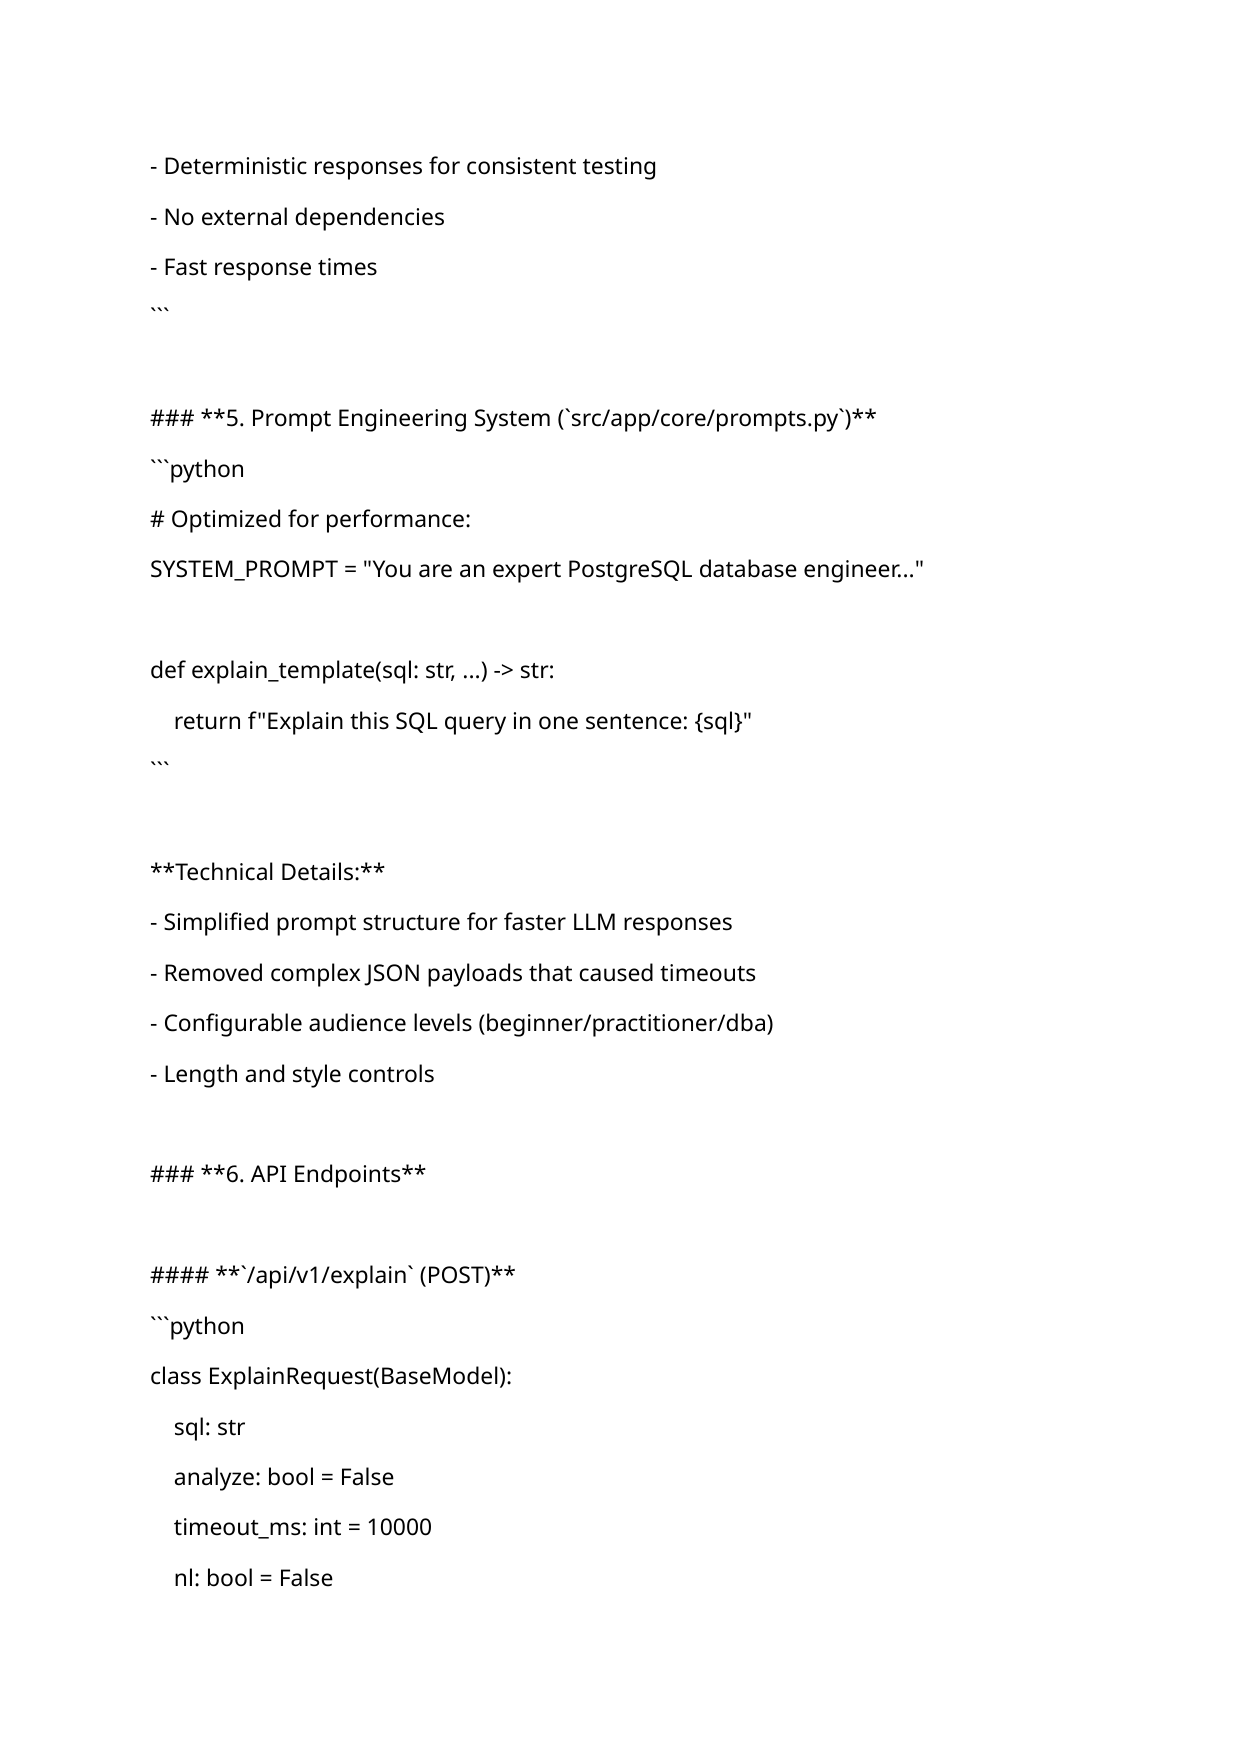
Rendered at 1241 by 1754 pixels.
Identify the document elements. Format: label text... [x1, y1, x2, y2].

text return f"Explain this SQL query in one sentence: {sql}" [150, 704, 1090, 736]
text ### **6. API Endpoints** [150, 1158, 1090, 1189]
text ```python [150, 452, 1090, 484]
text timeout_ms: int = 10000 [150, 1511, 1090, 1542]
text - Deterministic responses for consistent testing [150, 150, 1090, 181]
text def explain_template(sql: str, ...) -> str: [150, 654, 1090, 685]
text **Technical Details:** [150, 856, 1090, 887]
text - No external dependencies [150, 200, 1090, 232]
text analyze: bool = False [150, 1461, 1090, 1492]
text #### **`/api/v1/explain` (POST)** [150, 1259, 1090, 1290]
text # Optimized for performance: [150, 503, 1090, 534]
text - Removed complex JSON payloads that caused timeouts [150, 957, 1090, 988]
text - Fast response times [150, 251, 1090, 282]
text nl: bool = False [150, 1562, 1090, 1593]
text - Configurable audience levels (beginner/practitioner/dba) [150, 1007, 1090, 1038]
text class ExplainRequest(BaseModel): [150, 1360, 1090, 1391]
text ### **5. Prompt Engineering System (`src/app/core/prompts.py`)** [150, 402, 1090, 433]
text ``` [150, 755, 1090, 786]
text sql: str [150, 1410, 1090, 1442]
text ```python [150, 1309, 1090, 1341]
text - Length and style controls [150, 1057, 1090, 1089]
text SYSTEM_PROMPT = "You are an expert PostgreSQL database engineer..." [150, 553, 1090, 584]
text ``` [150, 301, 1090, 332]
text - Simplified prompt structure for faster LLM responses [150, 906, 1090, 937]
